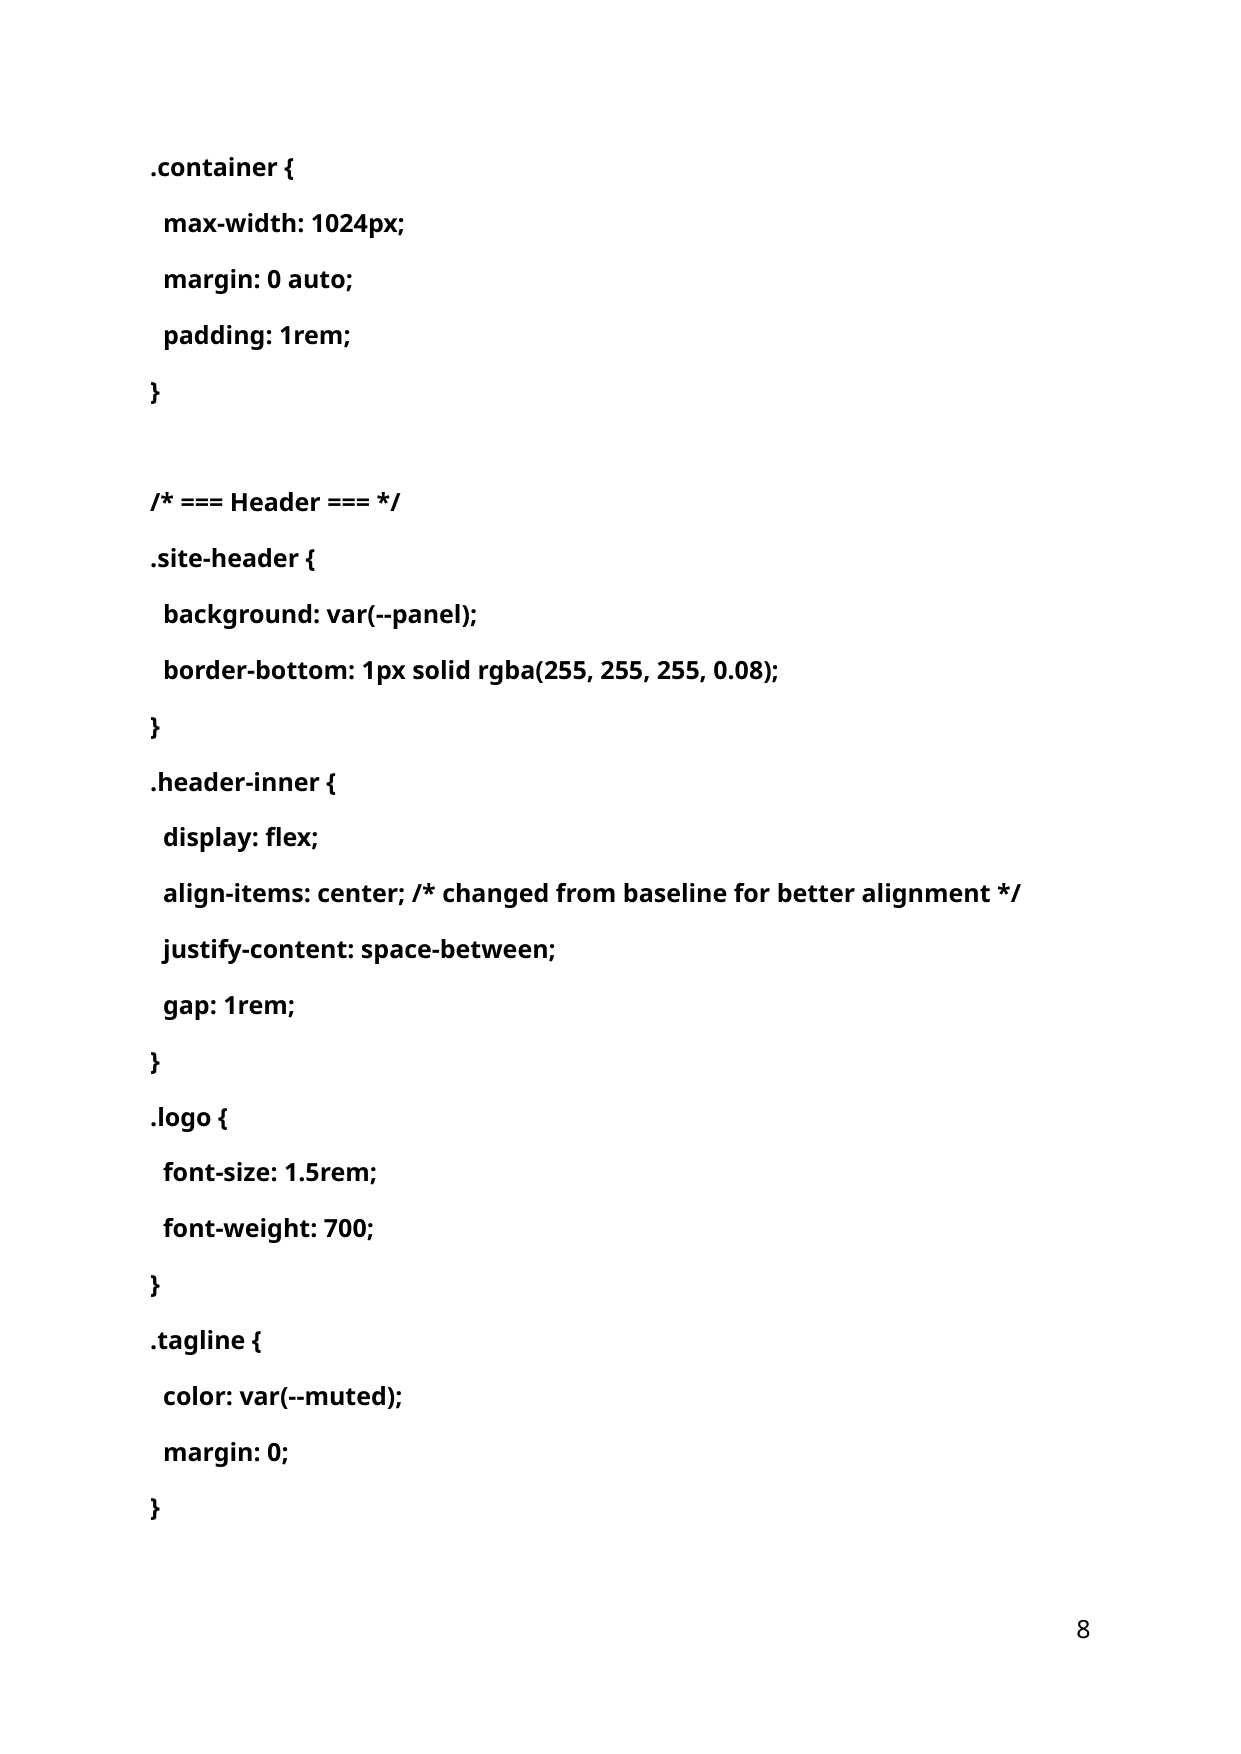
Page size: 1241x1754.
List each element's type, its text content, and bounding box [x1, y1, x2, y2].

text .logo { [150, 1099, 1090, 1133]
text padding: 1rem; [150, 317, 1090, 352]
text /* === Header === */ [150, 485, 1090, 519]
text .container { [150, 150, 1090, 184]
text font-weight: 700; [150, 1211, 1090, 1245]
text } [150, 373, 1090, 407]
text } [150, 1490, 1090, 1524]
text background: var(--panel); [150, 597, 1090, 631]
text max-width: 1024px; [150, 206, 1090, 240]
text .site-header { [150, 541, 1090, 575]
text gap: 1rem; [150, 987, 1090, 1022]
text } [150, 1267, 1090, 1301]
text align-items: center; /* changed from baseline for better alignment */ [150, 876, 1090, 910]
text } [150, 708, 1090, 742]
text margin: 0 auto; [150, 262, 1090, 296]
text justify-content: space-between; [150, 932, 1090, 966]
text .header-inner { [150, 764, 1090, 798]
text border-bottom: 1px solid rgba(255, 255, 255, 0.08); [150, 652, 1090, 687]
text display: flex; [150, 820, 1090, 854]
text .tagline { [150, 1322, 1090, 1357]
text margin: 0; [150, 1434, 1090, 1468]
text font-size: 1.5rem; [150, 1155, 1090, 1189]
text color: var(--muted); [150, 1378, 1090, 1412]
text } [150, 1043, 1090, 1077]
